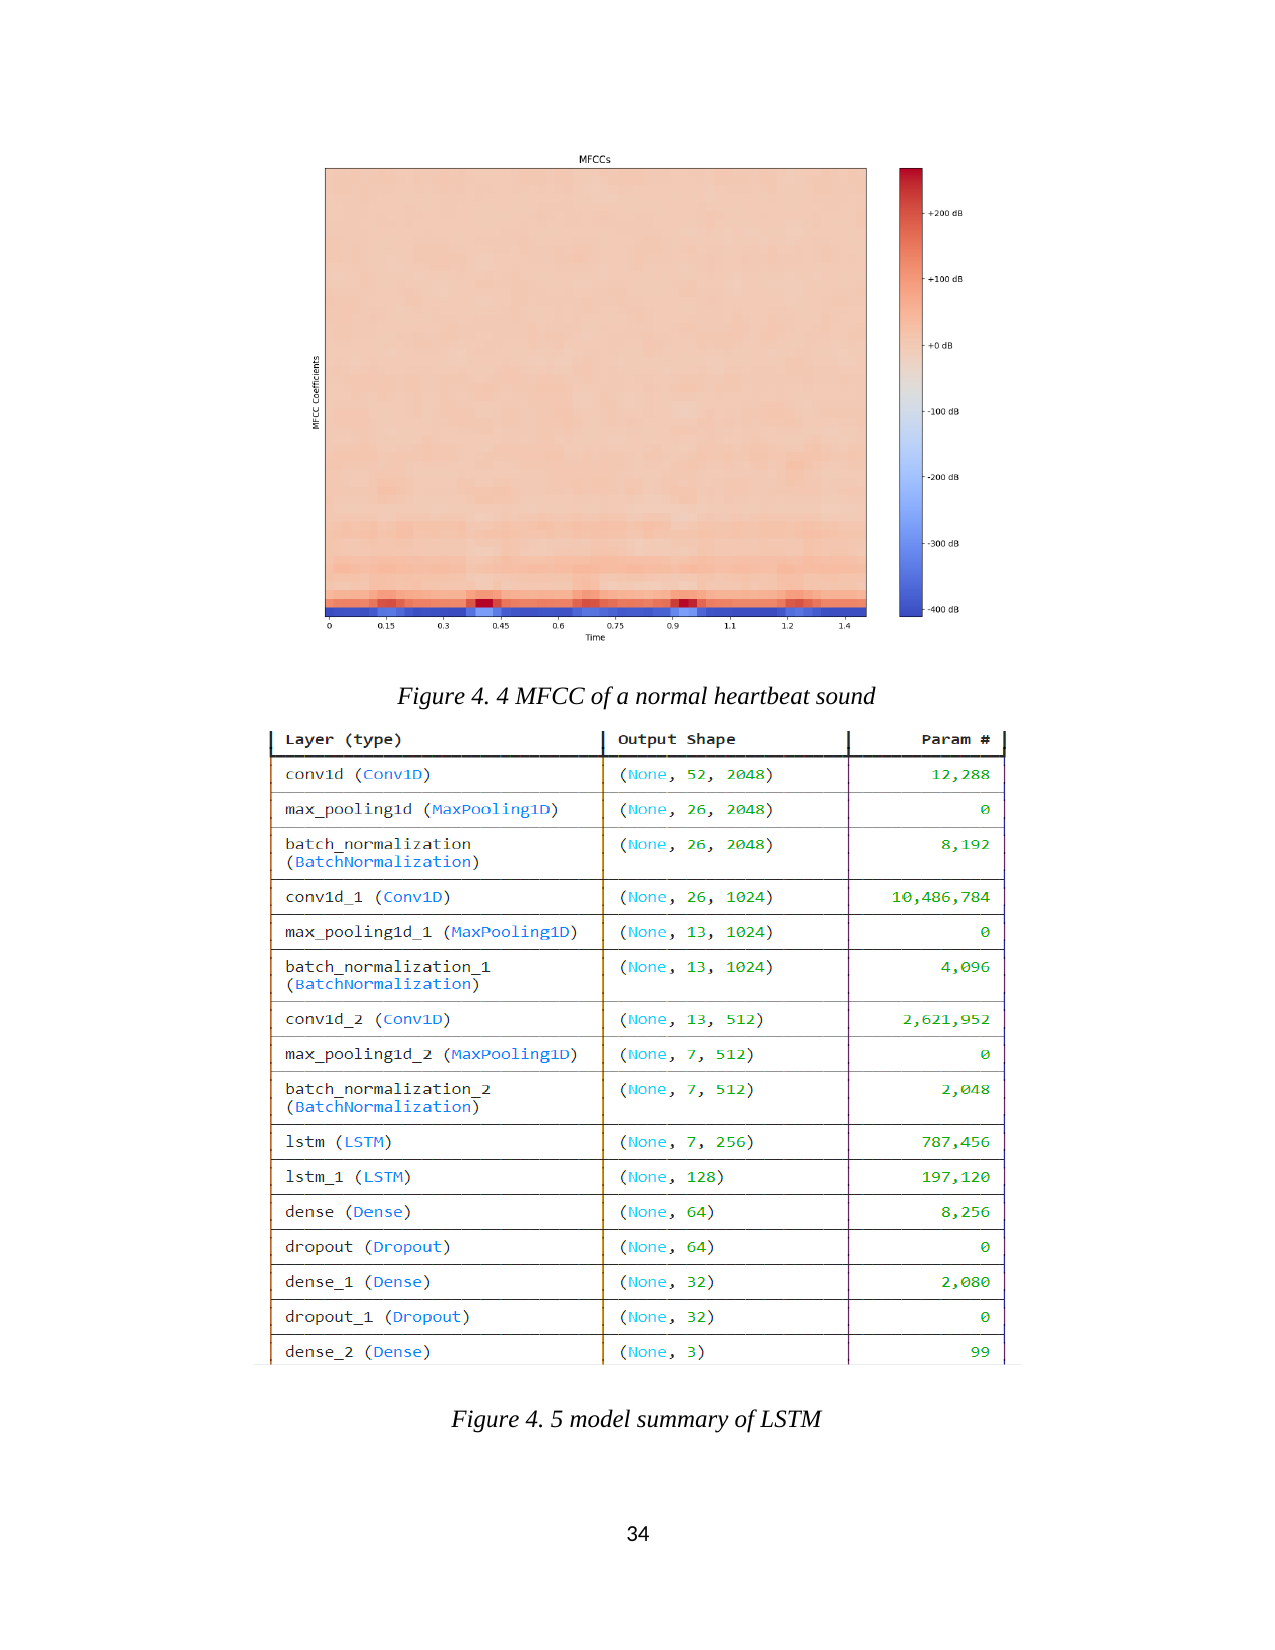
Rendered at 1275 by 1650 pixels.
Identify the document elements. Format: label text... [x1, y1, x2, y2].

picture [253, 730, 1022, 1371]
text Figure 4. 4 MFCC of a normal heartbeat sound [150, 681, 1125, 710]
text Figure 4. 5 model summary of LSTM [150, 1404, 1125, 1433]
picture [307, 150, 968, 647]
